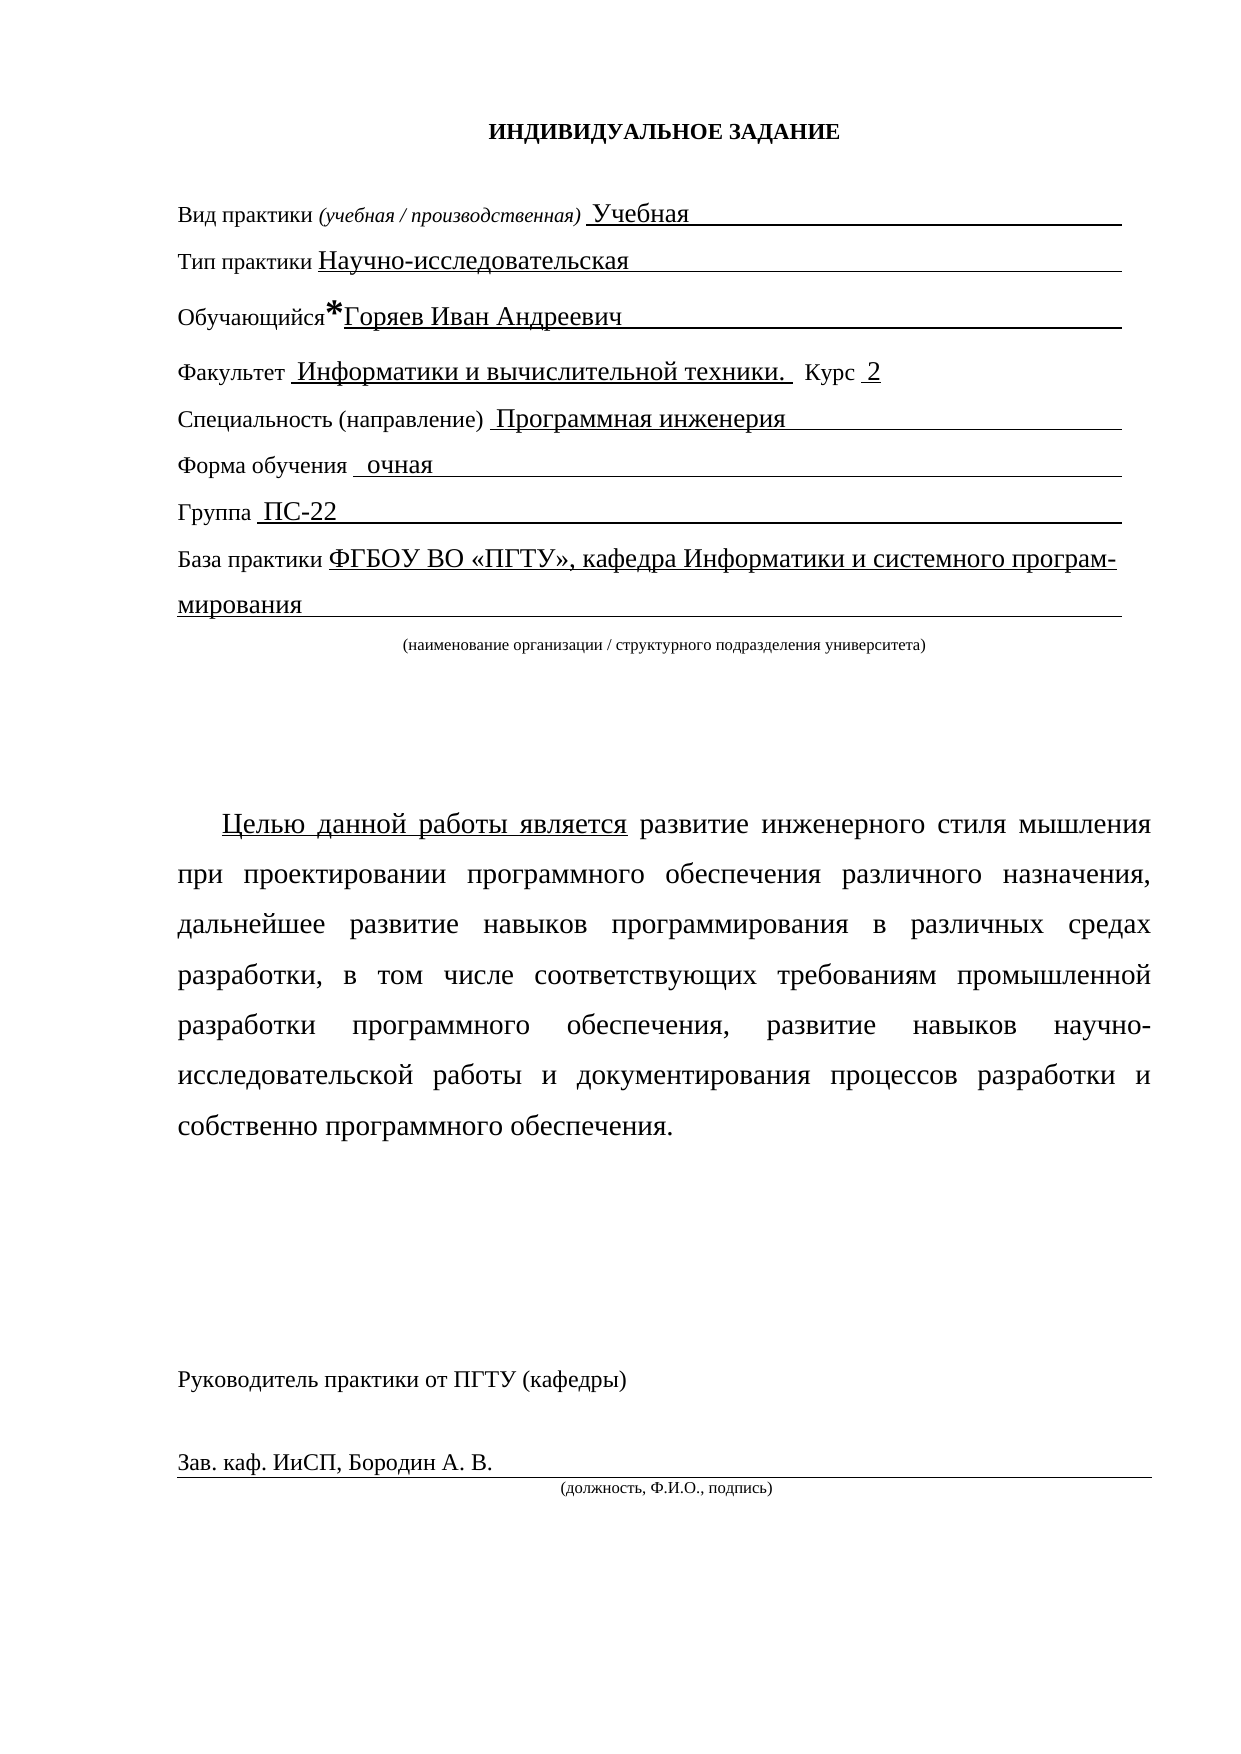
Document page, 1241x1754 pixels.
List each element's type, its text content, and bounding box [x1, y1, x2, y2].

text Целью данной работы является развитие инженерного стиля мышления при проектировании программного обеспечения различного назначения, дальнейшее развитие навыков программирования в различных средах разработки, в том числе соответствующих требованиям промышленной разработки программного обеспечения, развитие навыков научно-исследовательской работы и документирования процессов разработки и собственно программного обеспечения. [177, 806, 1152, 1141]
text (наименование организации / структурного подразделения университета) [177, 635, 1152, 654]
text Тип практики Научно-исследовательская [177, 244, 1152, 275]
text Обучающийся*Горяев Иван Андреевич [177, 290, 1152, 333]
text Вид практики (учебная / производственная) Учебная [177, 197, 1152, 228]
text ИНДИВИДУАЛЬНОЕ ЗАДАНИЕ [177, 118, 1152, 144]
text Факультет Информатики и вычислительной техники. Курс 2 [177, 355, 1152, 386]
text Зав. каф. ИиСП, Бородин А. В. [177, 1447, 1152, 1477]
text Руководитель практики от ПГТУ (кафедры) [177, 1365, 1152, 1392]
text (должность, Ф.И.О., подпись) [177, 1478, 1152, 1497]
text Форма обучения очная [177, 448, 1152, 479]
text Группа ПС-22 [177, 495, 1152, 526]
text Специальность (направление) Программная инженерия [177, 402, 1152, 433]
text База практики ФГБОУ ВО «ПГТУ», кафедра Информатики и системного програм-мирования [177, 542, 1152, 619]
